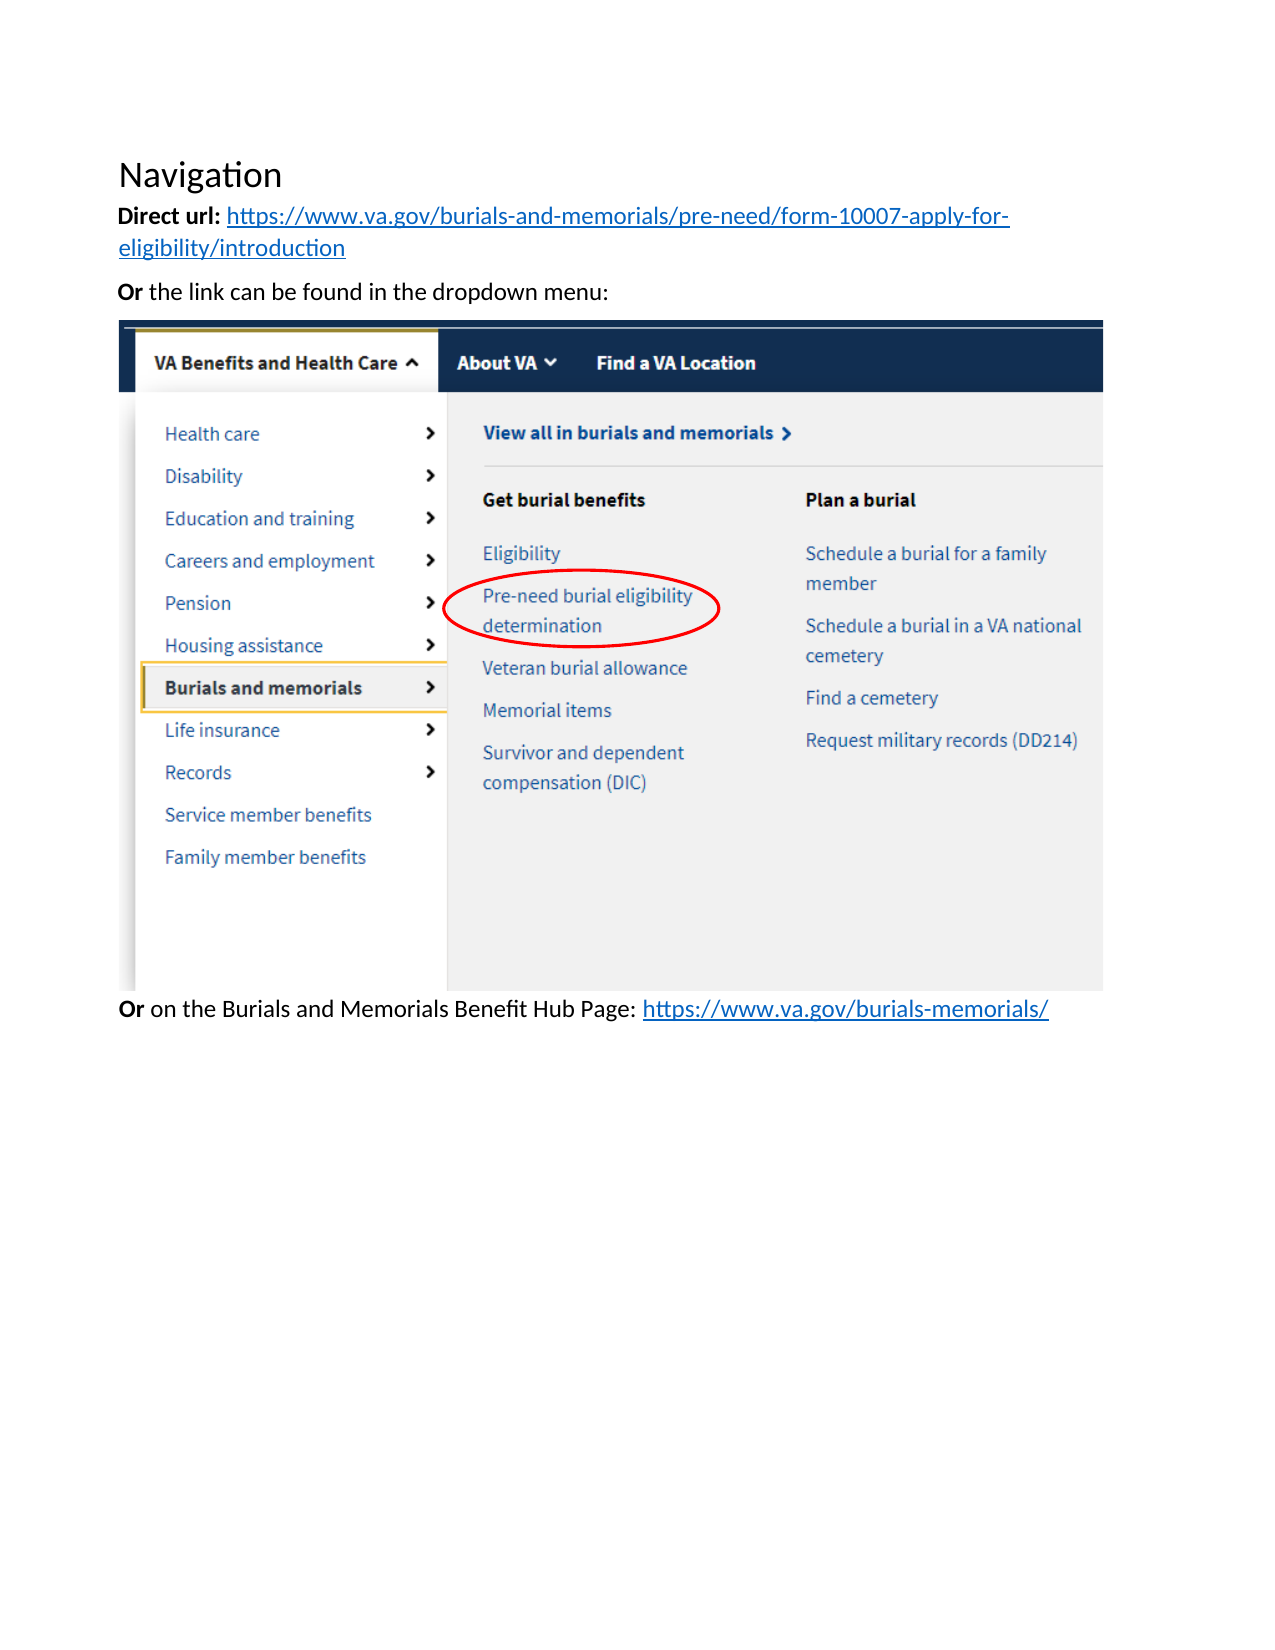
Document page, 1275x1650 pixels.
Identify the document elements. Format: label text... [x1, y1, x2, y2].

text Direct url:​ https://www.va.gov/burials-and-memorials/pre-need/form-10007-apply-for-eligibility/introduction [117, 200, 1092, 262]
subtitle Navigation [119, 151, 1103, 197]
text Or the link can be found in the dropdown menu: [117, 276, 1092, 306]
picture [118, 320, 1104, 991]
text Or on the Burials and Memorials Benefit Hub Page: https://www.va.gov/burials-memorials/ [119, 993, 1103, 1024]
